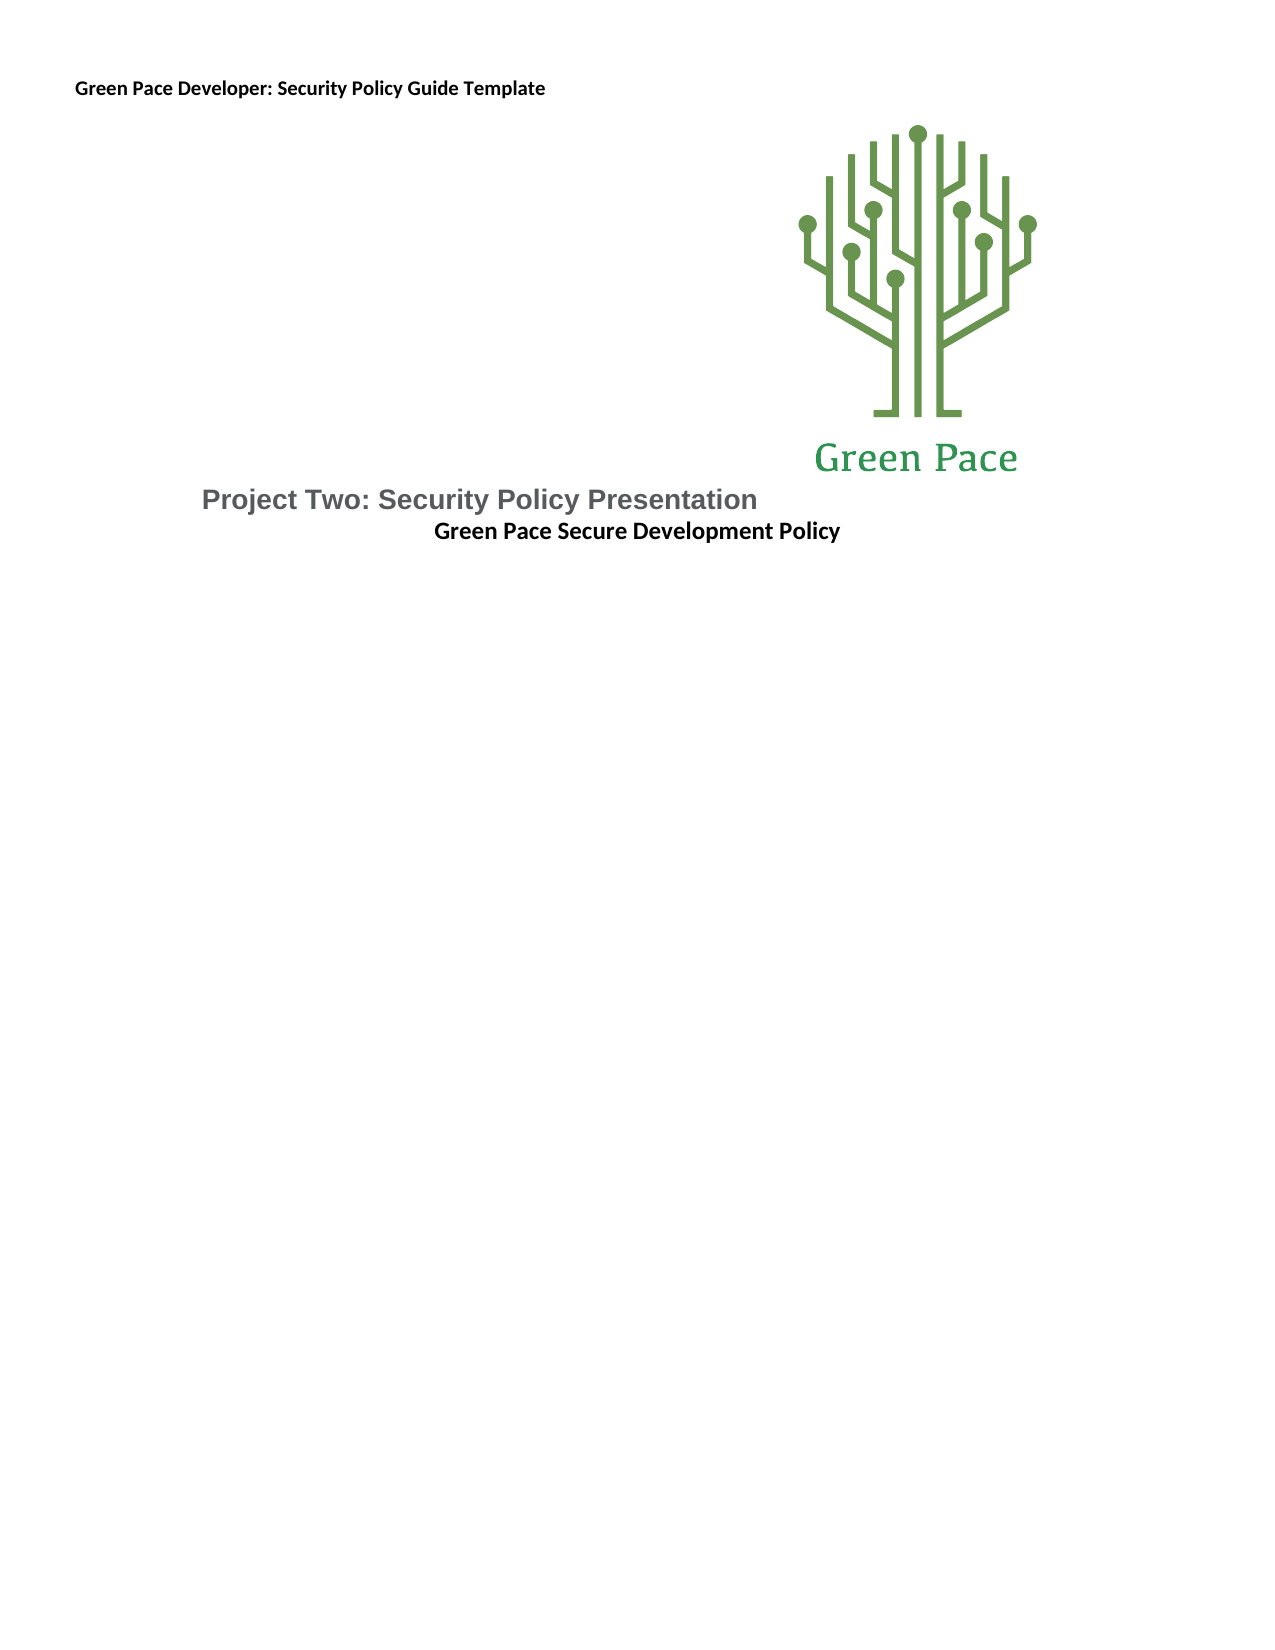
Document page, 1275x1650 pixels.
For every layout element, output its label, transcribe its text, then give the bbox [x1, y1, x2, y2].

picture [758, 100, 1074, 510]
title Green Pace Secure Development Policy [75, 515, 1200, 546]
text Green Pace Developer: Security Policy Guide Template [75, 75, 1200, 100]
